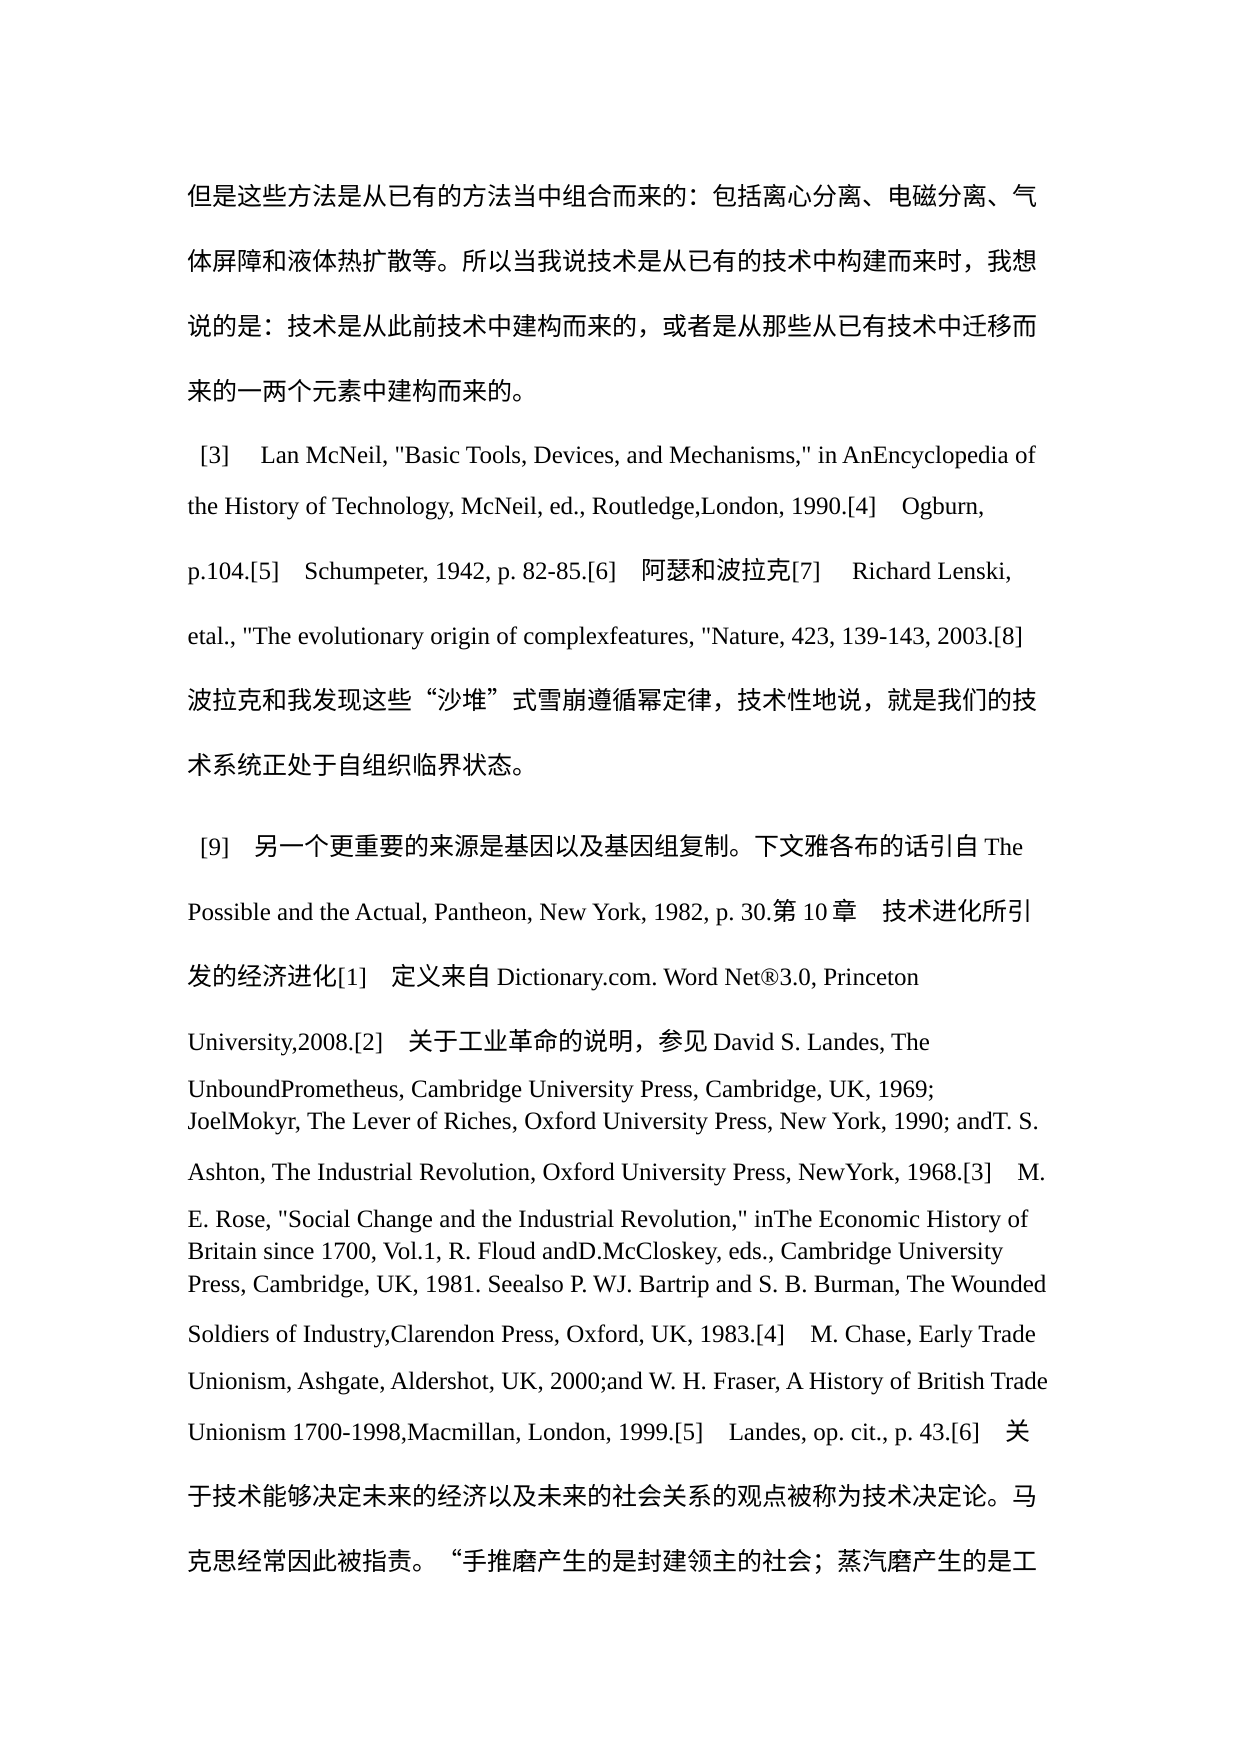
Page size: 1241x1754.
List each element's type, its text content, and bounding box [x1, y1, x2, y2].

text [187, 162, 1053, 422]
text [3] Lan McNeil, "Basic Tools, Devices, and Mechanisms," in AnEncyclopedia of the History of Technology, McNeil, ed., Routledge,London, 1990.[4] Ogburn, p.104.[5] Schumpeter, 1942, p. 82-85.[6] 阿瑟和波拉克[7] Richard Lenski, etal., "The evolutionary origin of complexfeatures, "Nature, 423, 139-143, 2003.[8] 波拉克和我发现这些“沙堆”式雪崩遵循幂定律，技术性地说，就是我们的技术系统正处于自组织临界状态。 [187, 438, 1053, 796]
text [187, 812, 1053, 1592]
